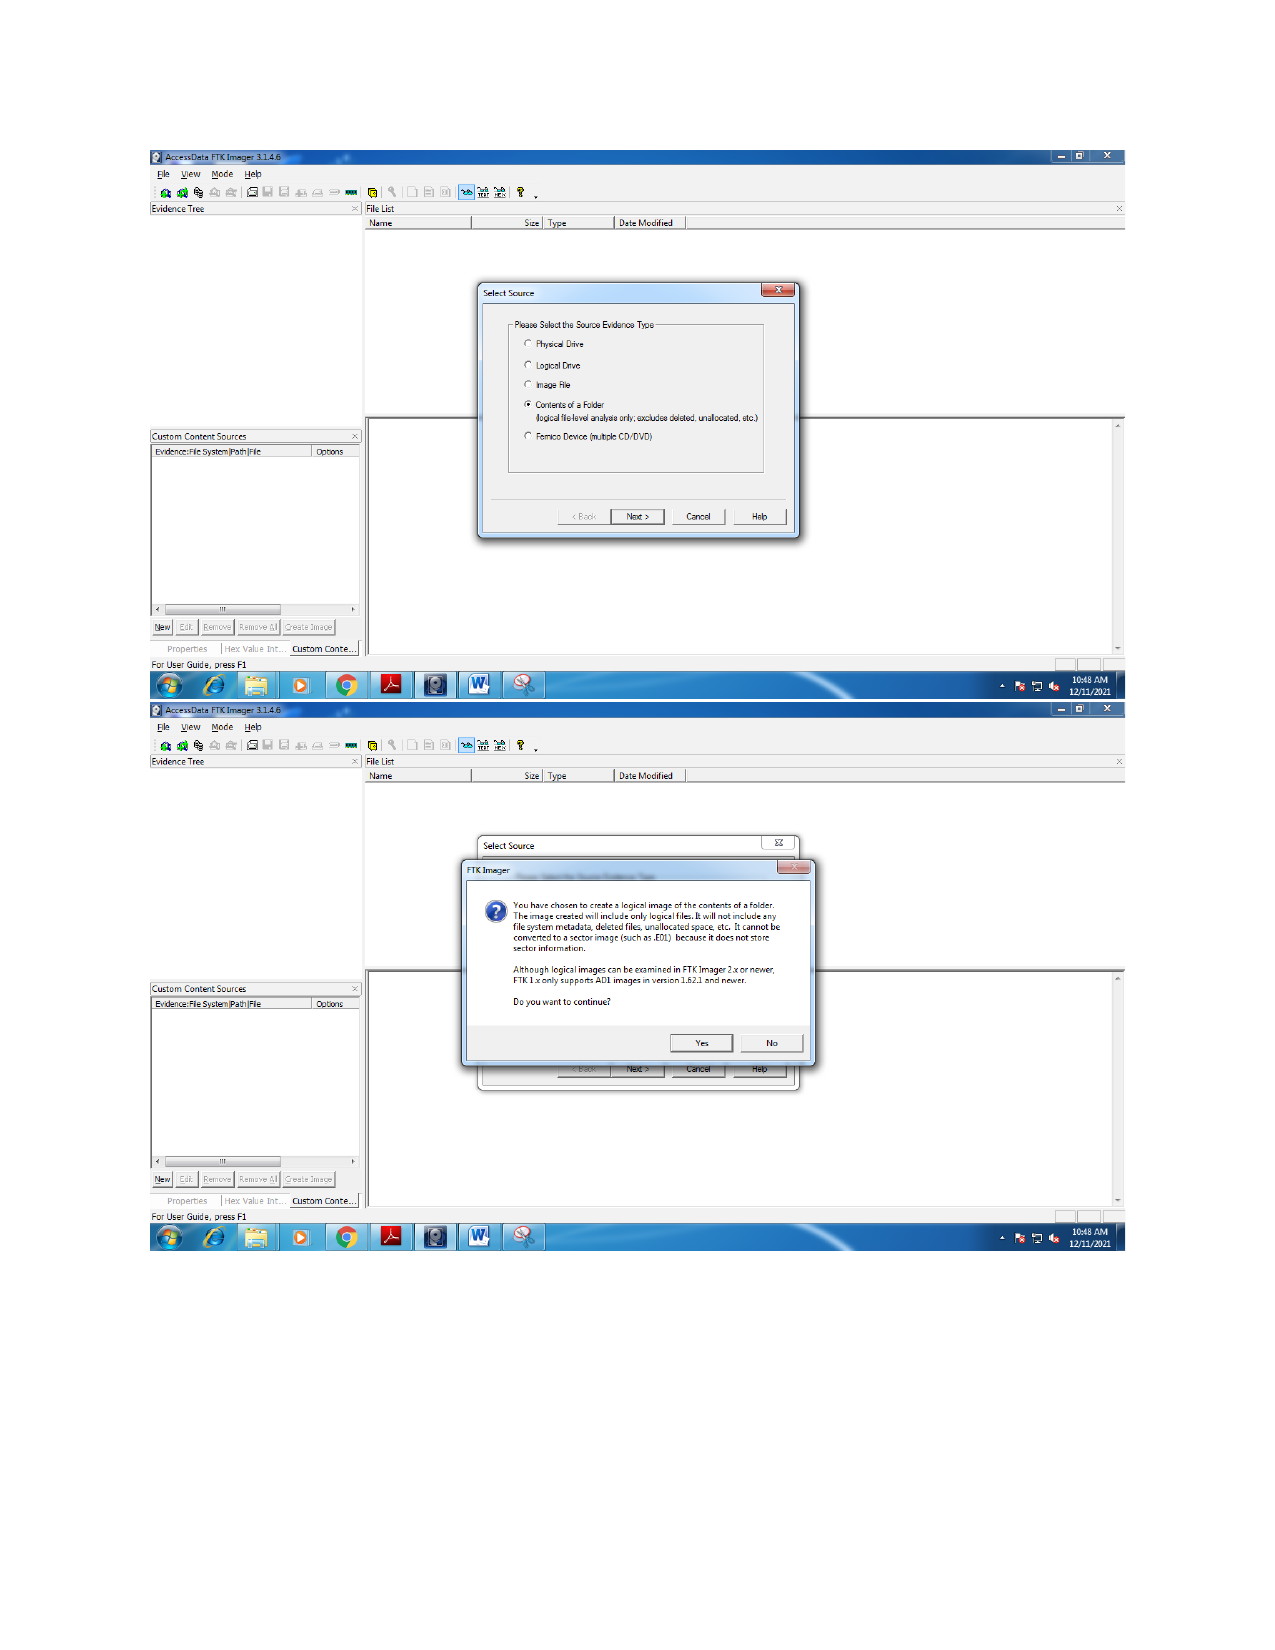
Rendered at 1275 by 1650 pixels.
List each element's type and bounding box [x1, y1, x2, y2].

picture [150, 150, 1125, 699]
picture [150, 702, 1125, 1251]
